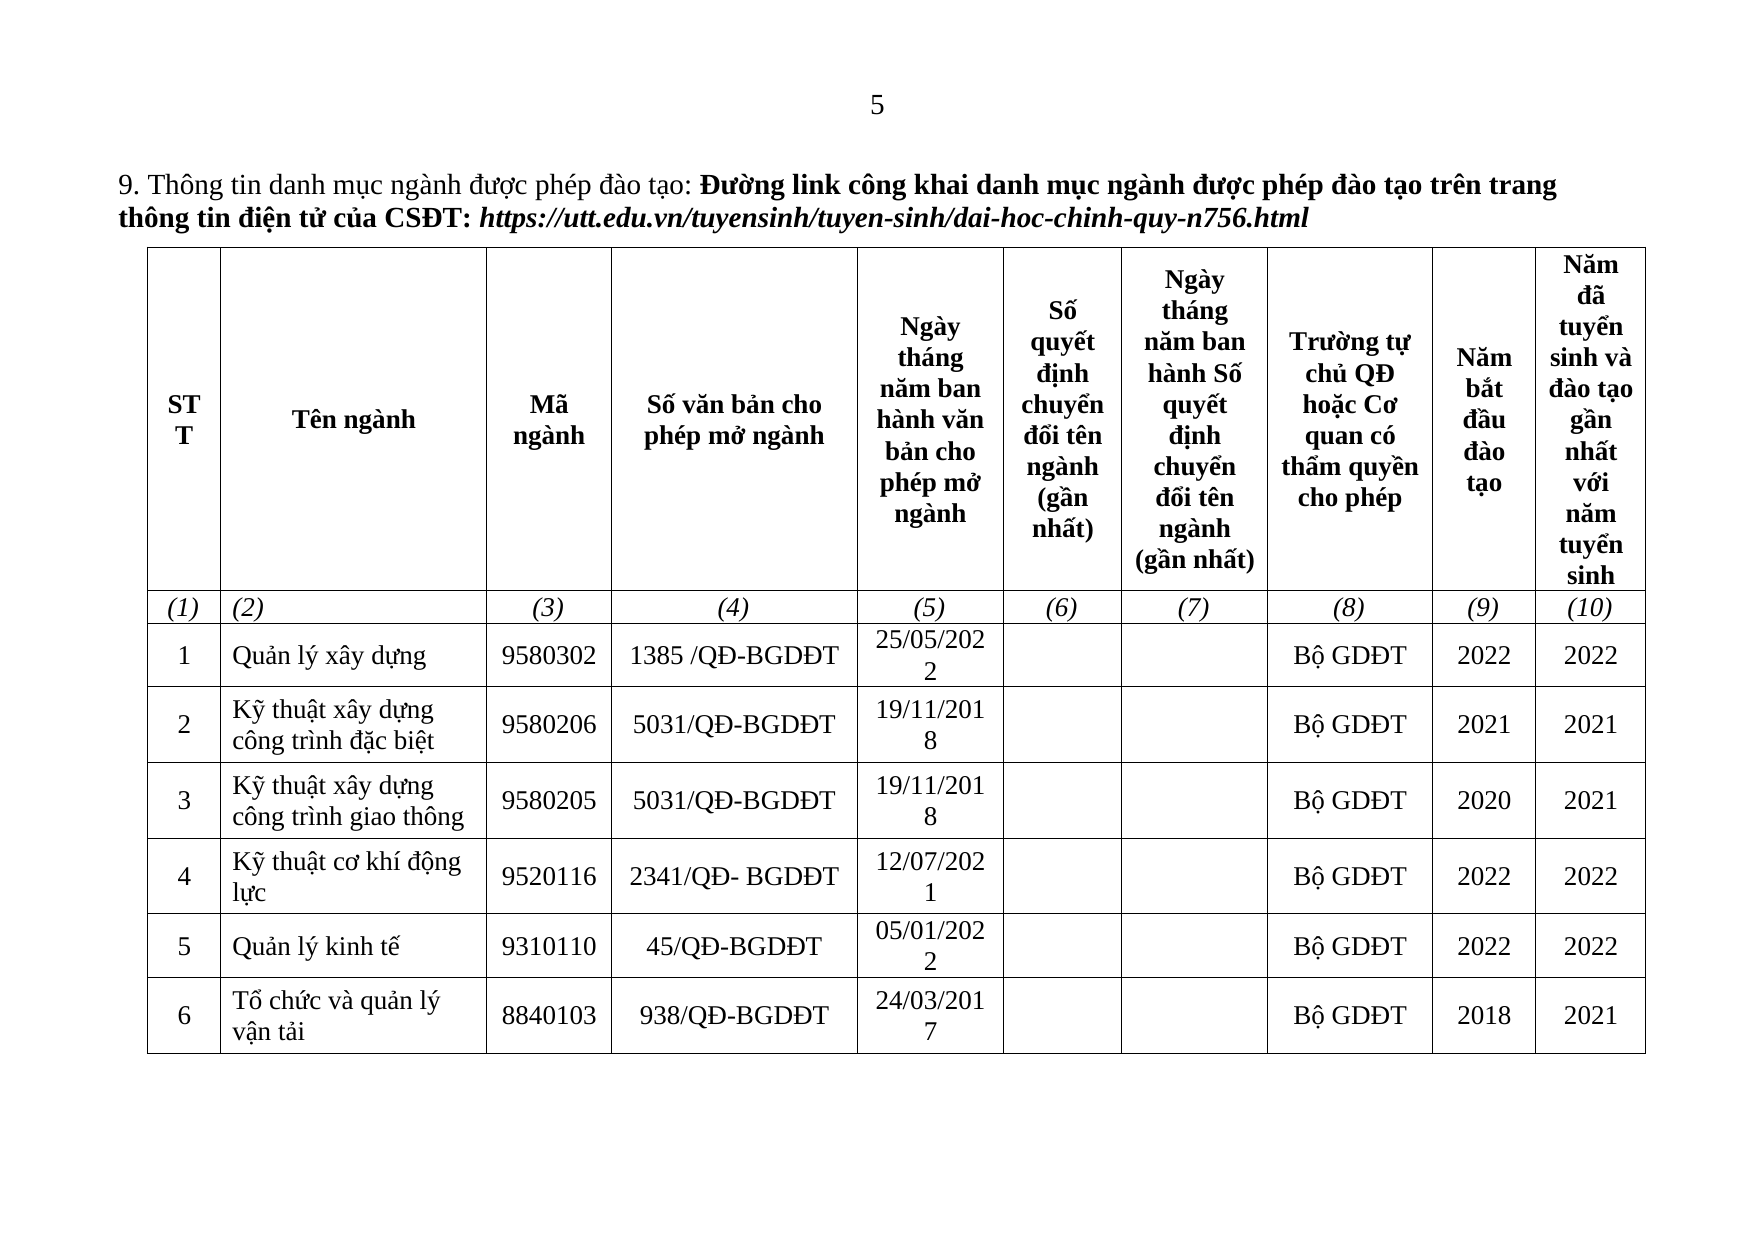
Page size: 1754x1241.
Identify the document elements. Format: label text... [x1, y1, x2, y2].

table_cell [1122, 687, 1267, 762]
table_cell (9) [1433, 591, 1535, 622]
table_cell 25/05/2022 [858, 624, 1003, 686]
table_cell (2) [221, 591, 486, 622]
table_cell 2022 [1536, 624, 1645, 686]
table_cell 5031/QĐ-BGDĐT [612, 763, 857, 837]
table_cell [1122, 914, 1267, 977]
table_cell 2022 [1433, 624, 1535, 686]
table_cell 19/11/2018 [858, 687, 1003, 762]
table_cell (8) [1268, 591, 1432, 622]
table_cell 2022 [1433, 839, 1535, 913]
table_cell 9310110 [487, 914, 611, 977]
table_cell [1004, 687, 1121, 762]
table_cell Kỹ thuật xây dựng công trình đặc biệt [221, 687, 486, 762]
table_cell Kỹ thuật xây dựng công trình giao thông [221, 763, 486, 837]
table_cell 8840103 [487, 978, 611, 1052]
table_cell 12/07/2021 [858, 839, 1003, 913]
table_cell 3 [148, 763, 220, 837]
table_header Năm đã tuyển sinh và đào tạo gần nhất với năm tuyển sinh [1536, 248, 1645, 590]
table_cell [1004, 763, 1121, 837]
table_cell Bộ GDĐT [1268, 839, 1432, 913]
table_cell Bộ GDĐT [1268, 978, 1432, 1052]
table_cell 5 [148, 914, 220, 977]
table_cell [1004, 839, 1121, 913]
table_cell 45/QĐ-BGDĐT [612, 914, 857, 977]
table_cell Bộ GDĐT [1268, 624, 1432, 686]
table_cell 9520116 [487, 839, 611, 913]
table_cell 2018 [1433, 978, 1535, 1052]
table_cell (6) [1004, 591, 1121, 622]
table_cell 2341/QĐ- BGDĐT [612, 839, 857, 913]
table_cell 2020 [1433, 763, 1535, 837]
table_cell [1004, 624, 1121, 686]
table_cell 9580206 [487, 687, 611, 762]
table_header Mã ngành [487, 248, 611, 590]
table_cell 24/03/2017 [858, 978, 1003, 1052]
table_header Ngày tháng năm ban hành văn bản cho phép mở ngành [858, 248, 1003, 590]
table_cell (1) [148, 591, 220, 622]
table_cell 1 [148, 624, 220, 686]
table_cell Bộ GDĐT [1268, 687, 1432, 762]
table_cell 6 [148, 978, 220, 1052]
table_cell Bộ GDĐT [1268, 763, 1432, 837]
table_cell (4) [612, 591, 857, 622]
table_header Số quyết định chuyển đổi tên ngành (gần nhất) [1004, 248, 1121, 590]
table_cell [1122, 624, 1267, 686]
table_cell 2 [148, 687, 220, 762]
table_cell Quản lý kinh tế [221, 914, 486, 977]
table_cell 2021 [1536, 763, 1645, 837]
table_header Năm bắt đầu đào tạo [1433, 248, 1535, 590]
table_cell [1004, 914, 1121, 977]
table_cell [1122, 839, 1267, 913]
table_cell 2021 [1536, 687, 1645, 762]
table_cell 19/11/2018 [858, 763, 1003, 837]
table_cell 05/01/2022 [858, 914, 1003, 977]
table_cell 1385 /QĐ-BGDĐT [612, 624, 857, 686]
table_cell (10) [1536, 591, 1645, 622]
table_cell 9580205 [487, 763, 611, 837]
table_cell Kỹ thuật cơ khí động lực [221, 839, 486, 913]
table_cell 4 [148, 839, 220, 913]
table_cell 2022 [1536, 914, 1645, 977]
table_cell 9580302 [487, 624, 611, 686]
table_cell (5) [858, 591, 1003, 622]
table_cell [1122, 763, 1267, 837]
table_cell 2021 [1536, 978, 1645, 1052]
table_cell Tổ chức và quản lý vận tải [221, 978, 486, 1052]
table_cell 2021 [1433, 687, 1535, 762]
table_header Trường tự chủ QĐ hoặc Cơ quan có thẩm quyền cho phép [1268, 248, 1432, 590]
table_cell (3) [487, 591, 611, 622]
table_cell (7) [1122, 591, 1267, 622]
table_header STT [148, 248, 220, 590]
table_cell [1004, 978, 1121, 1052]
table_cell 5031/QĐ-BGDĐT [612, 687, 857, 762]
table_cell Quản lý xây dựng [221, 624, 486, 686]
table_cell [1122, 978, 1267, 1052]
text 9. Thông tin danh mục ngành được phép đào tạo: Đường link công khai danh mục ngành được phép đào tạo trên trang thông tin điện tử của CSĐT: https://utt.edu.vn/tuyensinh/tuyen-sinh/dai-hoc-chinh-quy-n756.html [118, 167, 1636, 234]
table_cell 2022 [1433, 914, 1535, 977]
table_cell 2022 [1536, 839, 1645, 913]
table_header Tên ngành [221, 248, 486, 590]
table_cell 938/QĐ-BGDĐT [612, 978, 857, 1052]
table_header Số văn bản cho phép mở ngành [612, 248, 857, 590]
table_cell Bộ GDĐT [1268, 914, 1432, 977]
table_header Ngày tháng năm ban hành Số quyết định chuyển đổi tên ngành (gần nhất) [1122, 248, 1267, 590]
